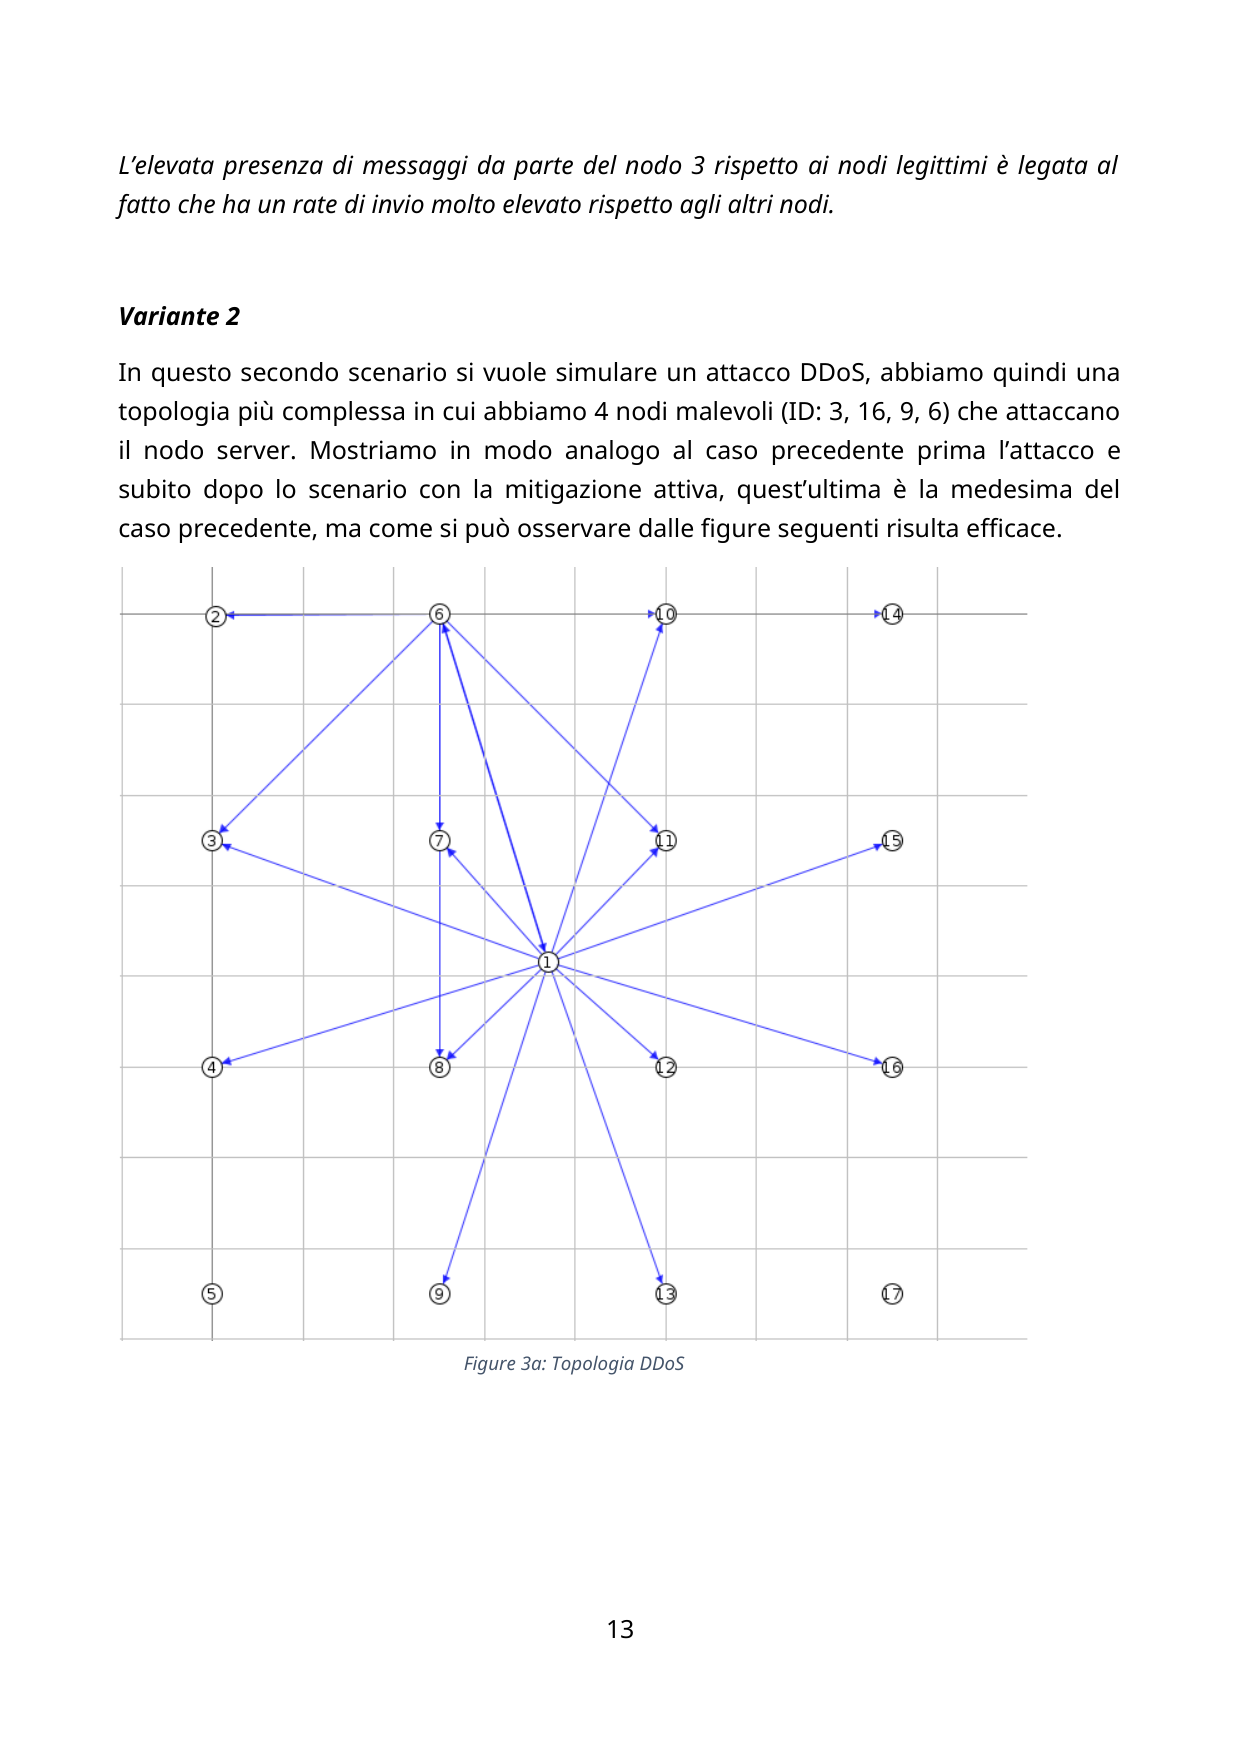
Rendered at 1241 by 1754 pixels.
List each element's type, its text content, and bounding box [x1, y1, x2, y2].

picture [118, 567, 1027, 1338]
text In questo secondo scenario si vuole simulare un attacco DDoS, abbiamo quindi una topologia più complessa in cui abbiamo 4 nodi malevoli (ID: 3, 16, 9, 6) che attaccano il nodo server. Mostriamo in modo analogo al caso precedente prima l’attacco e subito dopo lo scenario con la mitigazione attiva, quest’ultima è la medesima del caso precedente, ma come si può osservare dalle figure seguenti risulta efficace. [118, 354, 1122, 545]
text Variante 2 [118, 298, 1122, 332]
text L’elevata presenza di messaggi da parte del nodo 3 rispetto ai nodi legittimi è legata al fatto che ha un rate di invio molto elevato rispetto agli altri nodi. [118, 148, 1122, 221]
